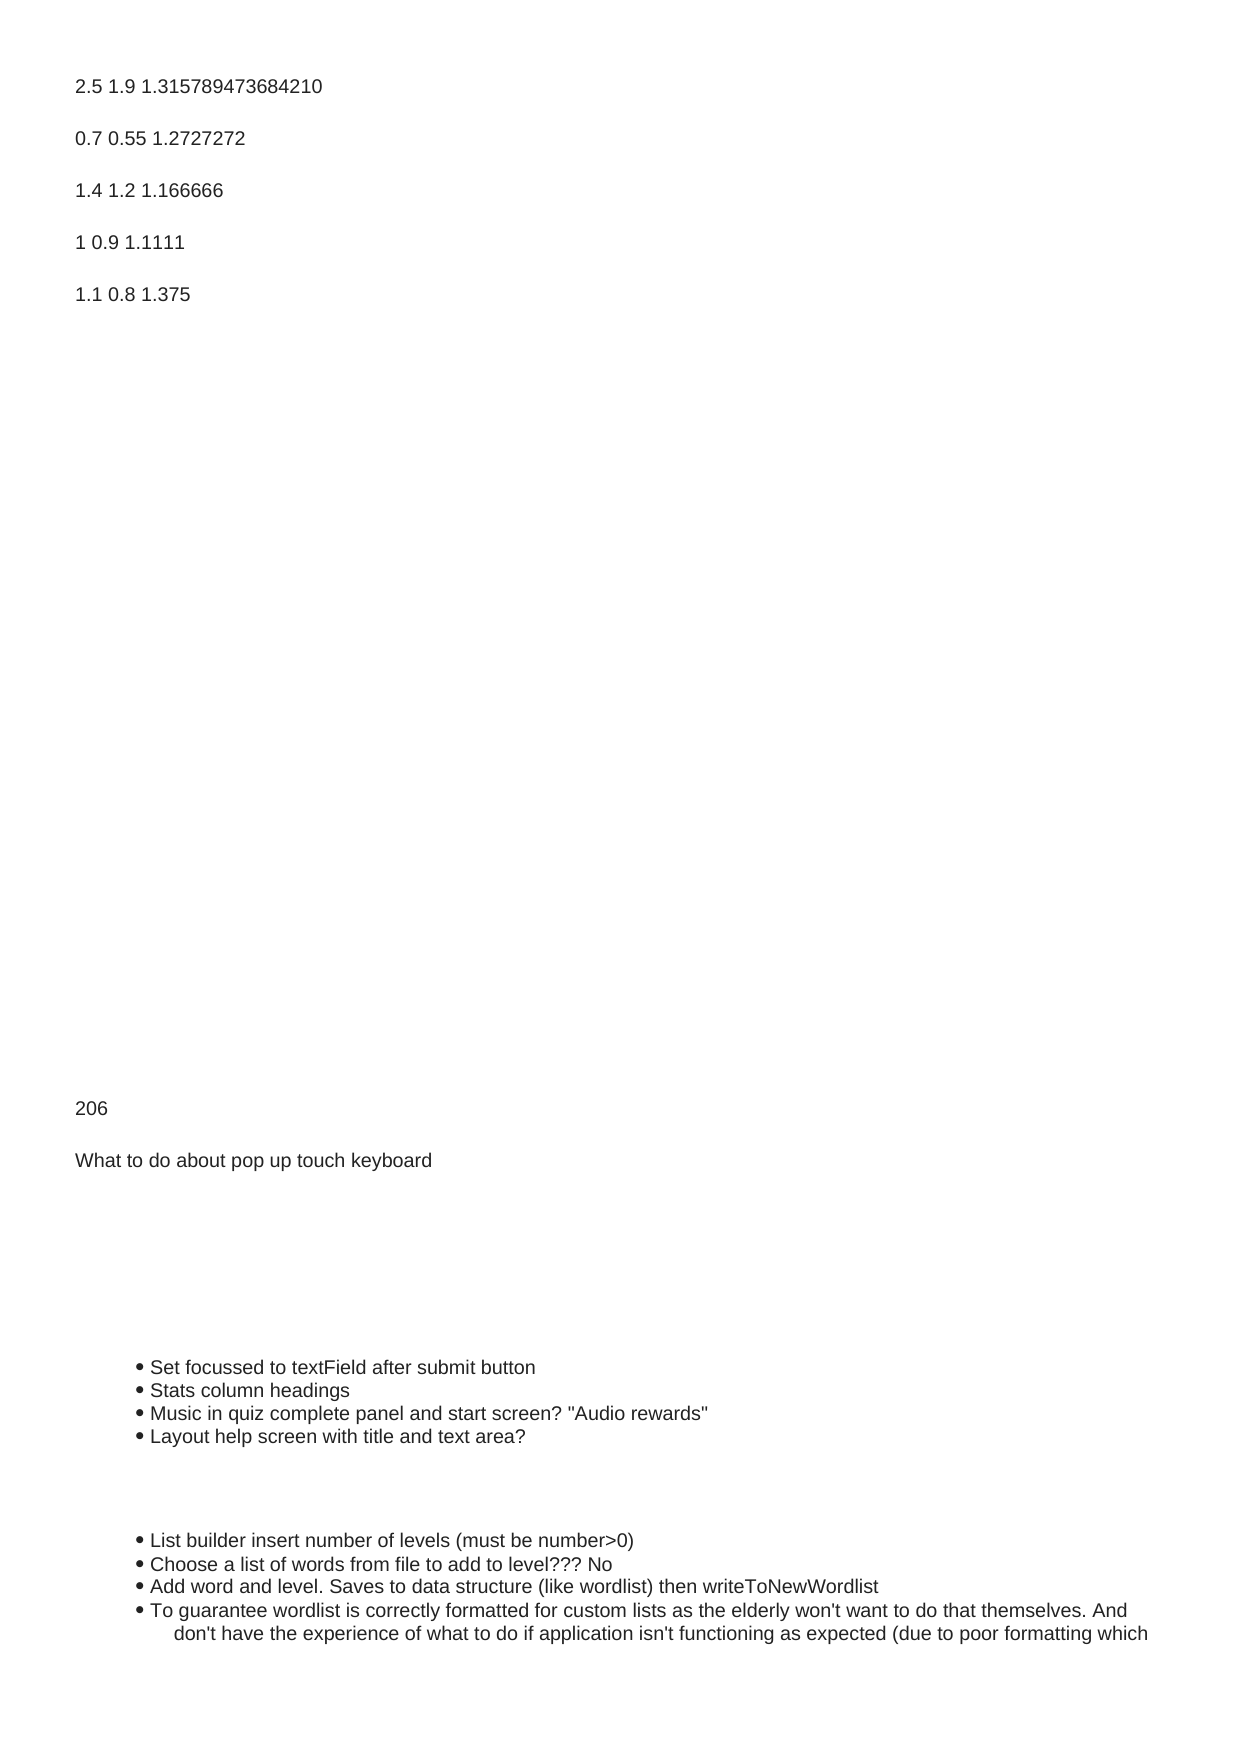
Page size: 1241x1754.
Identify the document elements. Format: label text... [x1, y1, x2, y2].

text 2.5 1.9 1.315789473684210 [75, 75, 1165, 98]
list List builder insert number of levels (must be number>0) [136, 1529, 1165, 1552]
text 0.7 0.55 1.2727272 [75, 127, 1165, 149]
text What to do about pop up touch keyboard [75, 1149, 1165, 1171]
text 1.1 0.8 1.375 [75, 282, 1165, 305]
text 1.4 1.2 1.166666 [75, 179, 1165, 201]
text 206 [75, 1097, 1165, 1119]
list Layout help screen with title and text area? [136, 1425, 1165, 1448]
text 1 0.9 1.1111 [75, 231, 1165, 253]
list Choose a list of words from file to add to level??? No [136, 1552, 1165, 1575]
list Add word and level. Saves to data structure (like wordlist) then writeToNewWordlist [136, 1575, 1165, 1598]
list Set focussed to textField after submit button [136, 1356, 1165, 1379]
list Music in quiz complete panel and start screen? "Audio rewards" [136, 1402, 1165, 1425]
list Stats column headings [136, 1379, 1165, 1402]
